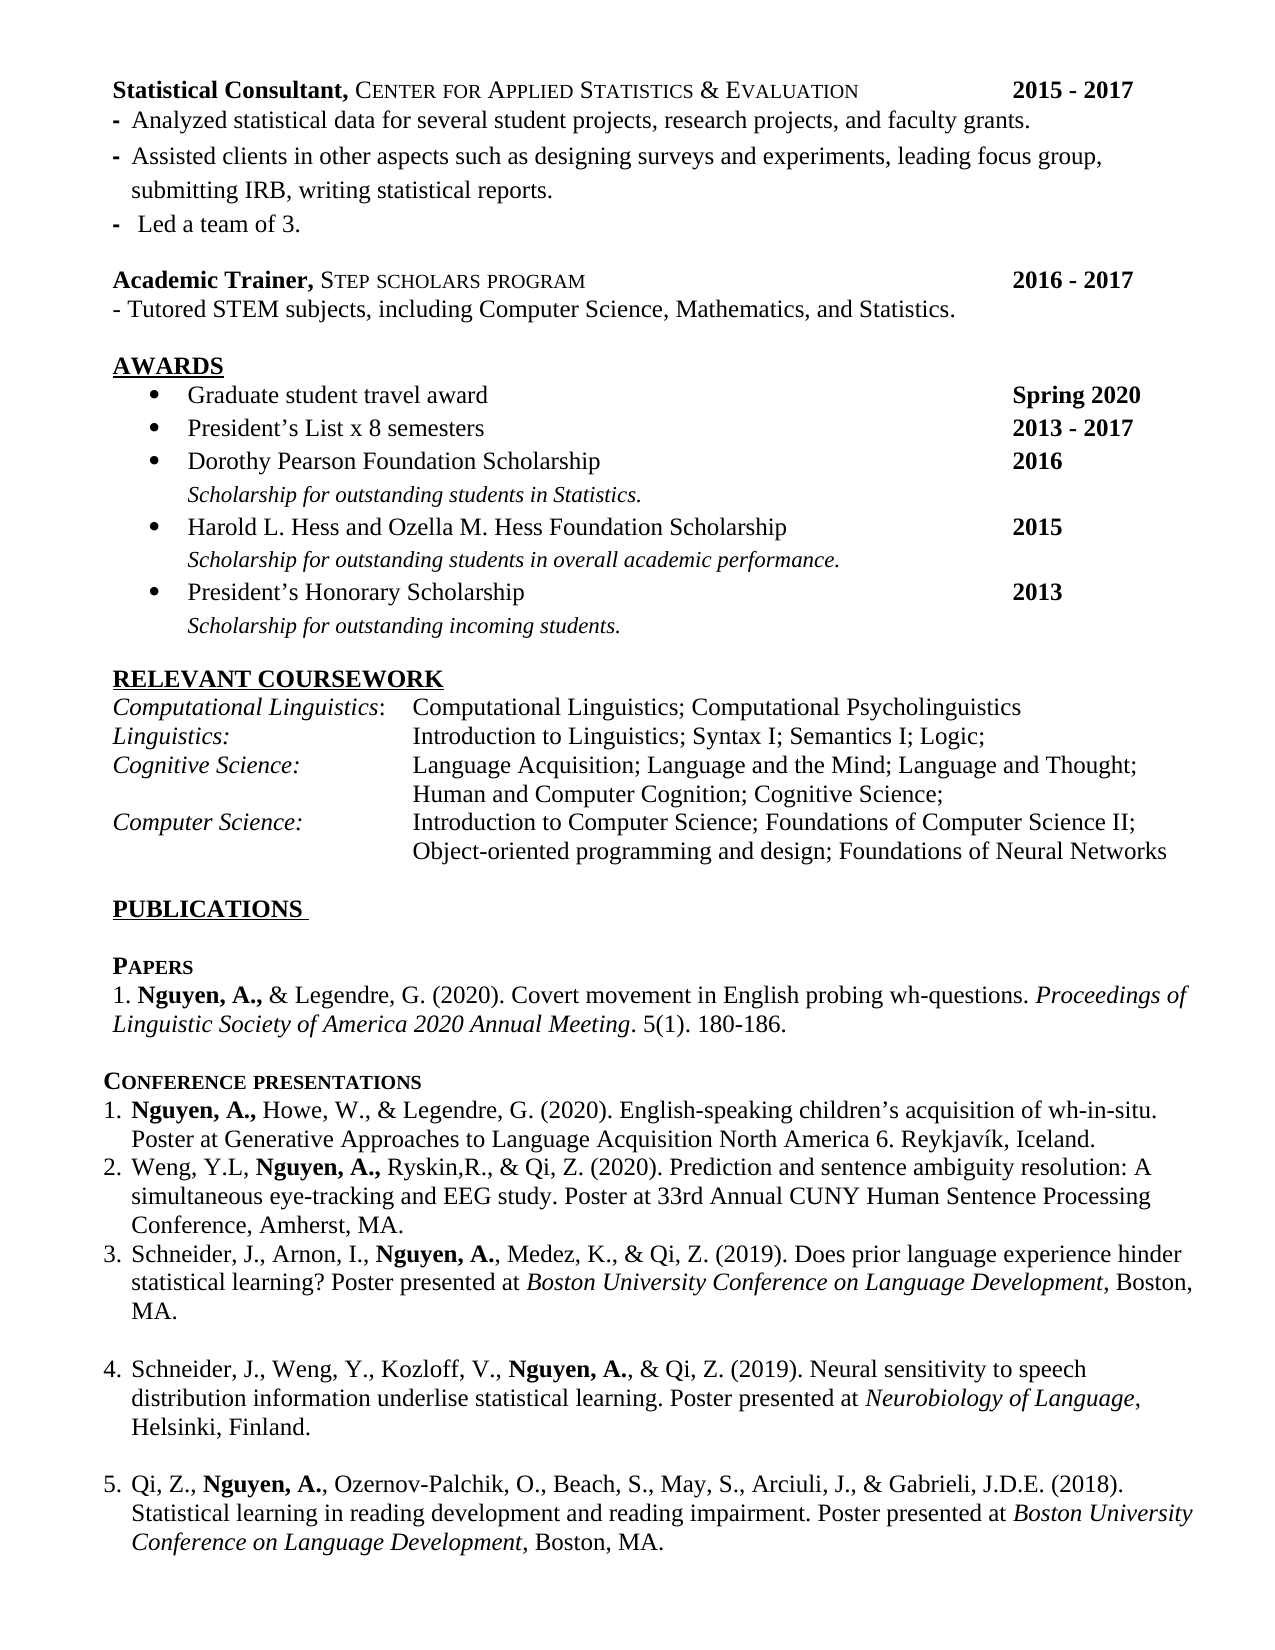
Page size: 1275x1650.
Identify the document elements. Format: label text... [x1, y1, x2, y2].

list Analyzed statistical data for several student projects, research projects, and faculty grants. [112, 104, 1200, 135]
text Linguistics: Introduction to Linguistics; Syntax I; Semantics I; Logic; [112, 721, 1200, 750]
list Qi, Z., Nguyen, A., Ozernov-Palchik, O., Beach, S., May, S., Arciuli, J., & Gabrieli, J.D.E. (2018). Statistical learning in reading development and reading impairment. Poster presented at Boston University Conference on Language Development, Boston, MA. [103, 1469, 1200, 1556]
list Schneider, J., Weng, Y., Kozloff, V., Nguyen, A., & Qi, Z. (2019). Neural sensitivity to speech distribution information underlise statistical learning. Poster presented at Neurobiology of Language, Helsinki, Finland. [103, 1354, 1200, 1440]
list Nguyen, A., Howe, W., & Legendre, G. (2020). English-speaking children’s acquisition of wh-in-situ. Poster at Generative Approaches to Language Acquisition North America 6. Reykjavík, Iceland. [103, 1095, 1200, 1152]
text Computer Science: Introduction to Computer Science; Foundations of Computer Science II; Object-oriented programming and design; Foundations of Neural Networks [112, 807, 1200, 865]
text - Tutored STEM subjects, including Computer Science, Mathematics, and Statistics. [112, 294, 1200, 322]
text RELEVANT COURSEWORK [112, 664, 1200, 692]
text Statistical Consultant, Center for Applied Statistics & Evaluation 2015 - 2017 [112, 75, 1200, 104]
list Harold L. Hess and Ozella M. Hess Foundation Scholarship 2015 Scholarship for outstanding students in overall academic performance. [150, 512, 1200, 573]
text PUBLICATIONS [112, 894, 1200, 922]
list Led a team of 3. [112, 208, 1200, 239]
text Conference presentations [103, 1066, 1200, 1095]
list Schneider, J., Arnon, I., Nguyen, A., Medez, K., & Qi, Z. (2019). Does prior language experience hinder statistical learning? Poster presented at Boston University Conference on Language Development, Boston, MA. [103, 1239, 1200, 1325]
text Cognitive Science: Language Acquisition; Language and the Mind; Language and Thought; Human and Computer Cognition; Cognitive Science; [112, 750, 1200, 807]
list Assisted clients in other aspects such as designing surveys and experiments, leading focus group, submitting IRB, writing statistical reports. [112, 140, 1200, 204]
list Dorothy Pearson Foundation Scholarship 2016 Scholarship for outstanding students in Statistics. [150, 446, 1200, 507]
text 1. Nguyen, A., & Legendre, G. (2020). Covert movement in English probing wh-questions. Proceedings of Linguistic Society of America 2020 Annual Meeting. 5(1). 180-186. [112, 980, 1200, 1037]
list President’s Honorary Scholarship 2013 Scholarship for outstanding incoming students. [150, 577, 1200, 639]
text AWARDS [112, 351, 1200, 380]
list Weng, Y.L, Nguyen, A., Ryskin,R., & Qi, Z. (2020). Prediction and sentence ambiguity resolution: A simultaneous eye-tracking and EEG study. Poster at 33rd Annual CUNY Human Sentence Processing Conference, Amherst, MA. [103, 1152, 1200, 1239]
text Computational Linguistics: Computational Linguistics; Computational Psycholinguistics [112, 692, 1200, 721]
list President’s List x 8 semesters 2013 - 2017 [150, 413, 1200, 442]
text Academic Trainer, Step scholars program 2016 - 2017 [112, 265, 1200, 294]
list Graduate student travel award Spring 2020 [150, 380, 1200, 409]
text Papers [112, 951, 1200, 980]
